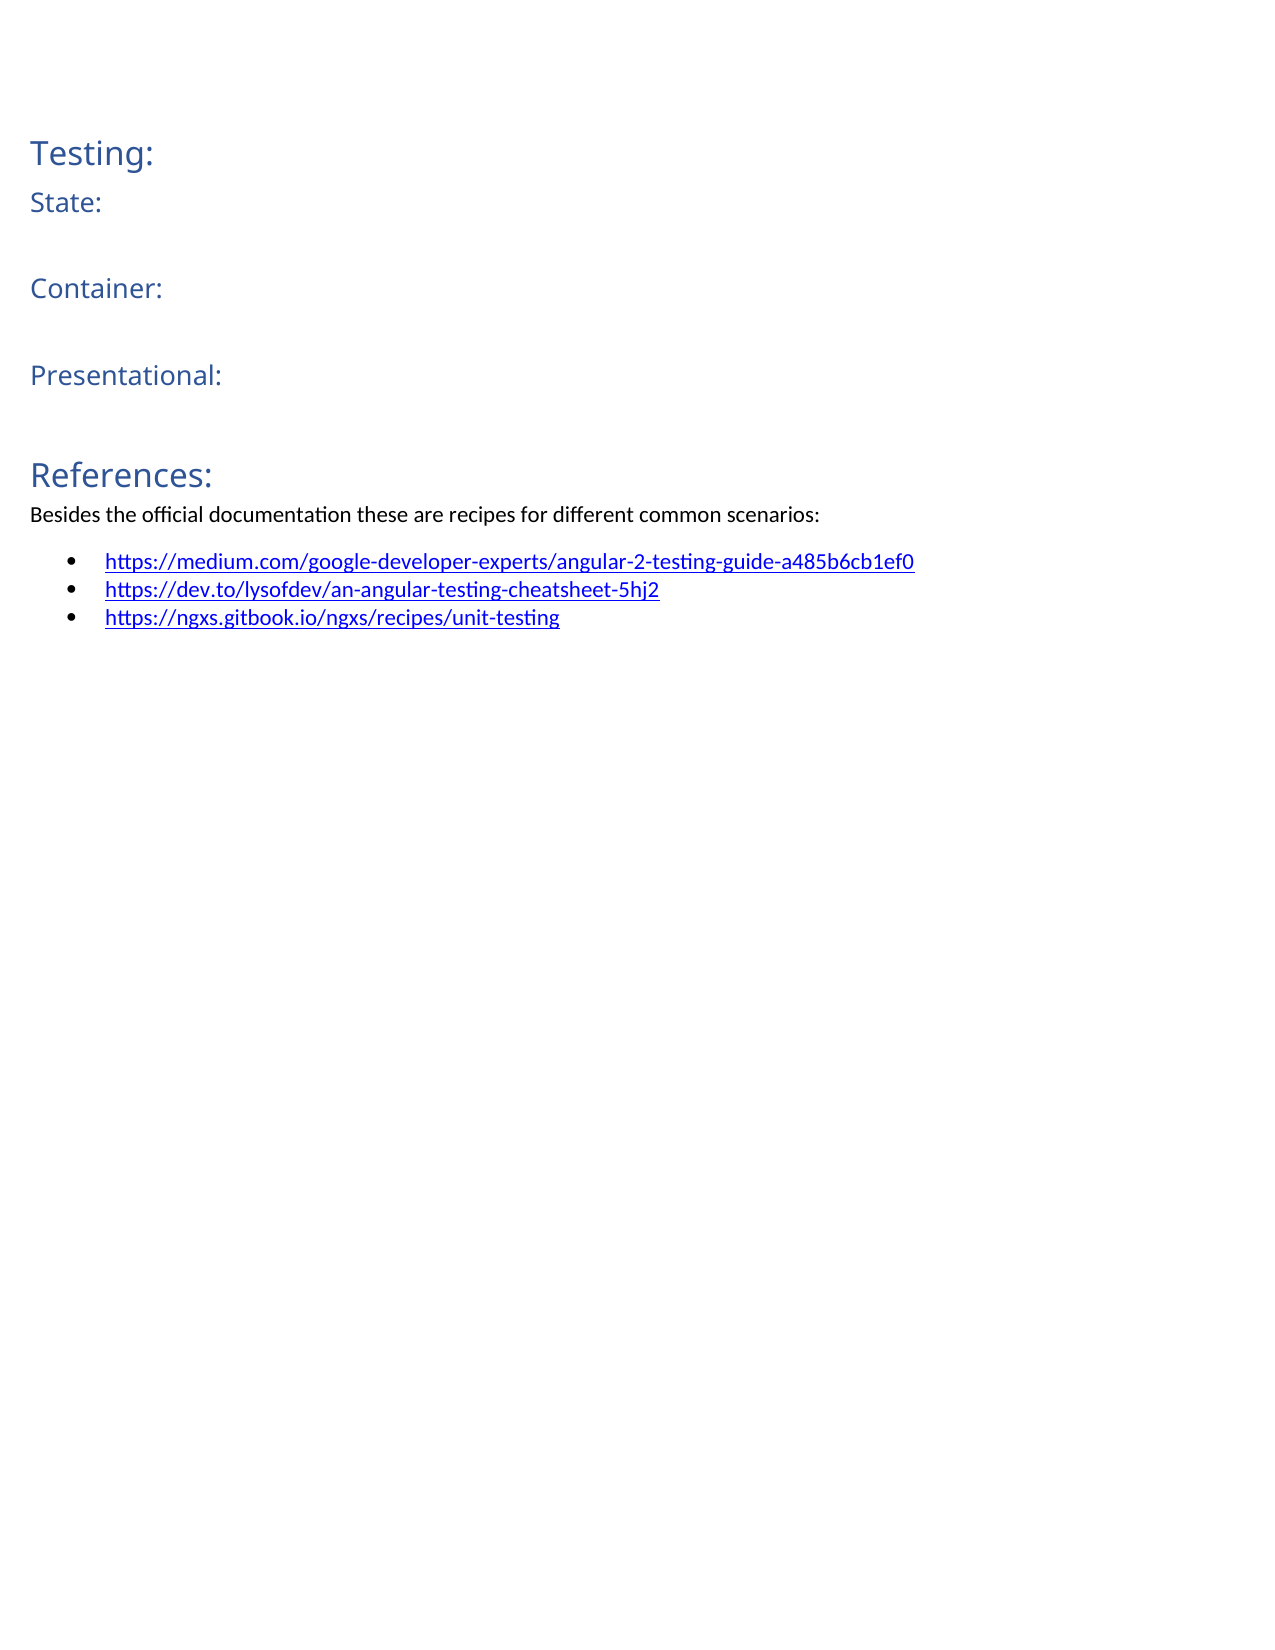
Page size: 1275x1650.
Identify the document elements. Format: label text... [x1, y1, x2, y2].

list https://medium.com/google-developer-experts/angular-2-testing-guide-a485b6cb1ef0 [67, 547, 1245, 576]
subtitle Testing: [30, 130, 1245, 176]
list https://ngxs.gitbook.io/ngxs/recipes/unit-testing [67, 603, 1245, 632]
subtitle References: [30, 452, 1245, 497]
text Besides the official documentation these are recipes for different common scenarios: [30, 501, 1245, 529]
list https://dev.to/lysofdev/an-angular-testing-cheatsheet-5hj2 [67, 576, 1245, 603]
subtitle Presentational: [30, 357, 1245, 393]
subtitle State: [30, 183, 1245, 220]
subtitle Container: [30, 270, 1245, 307]
